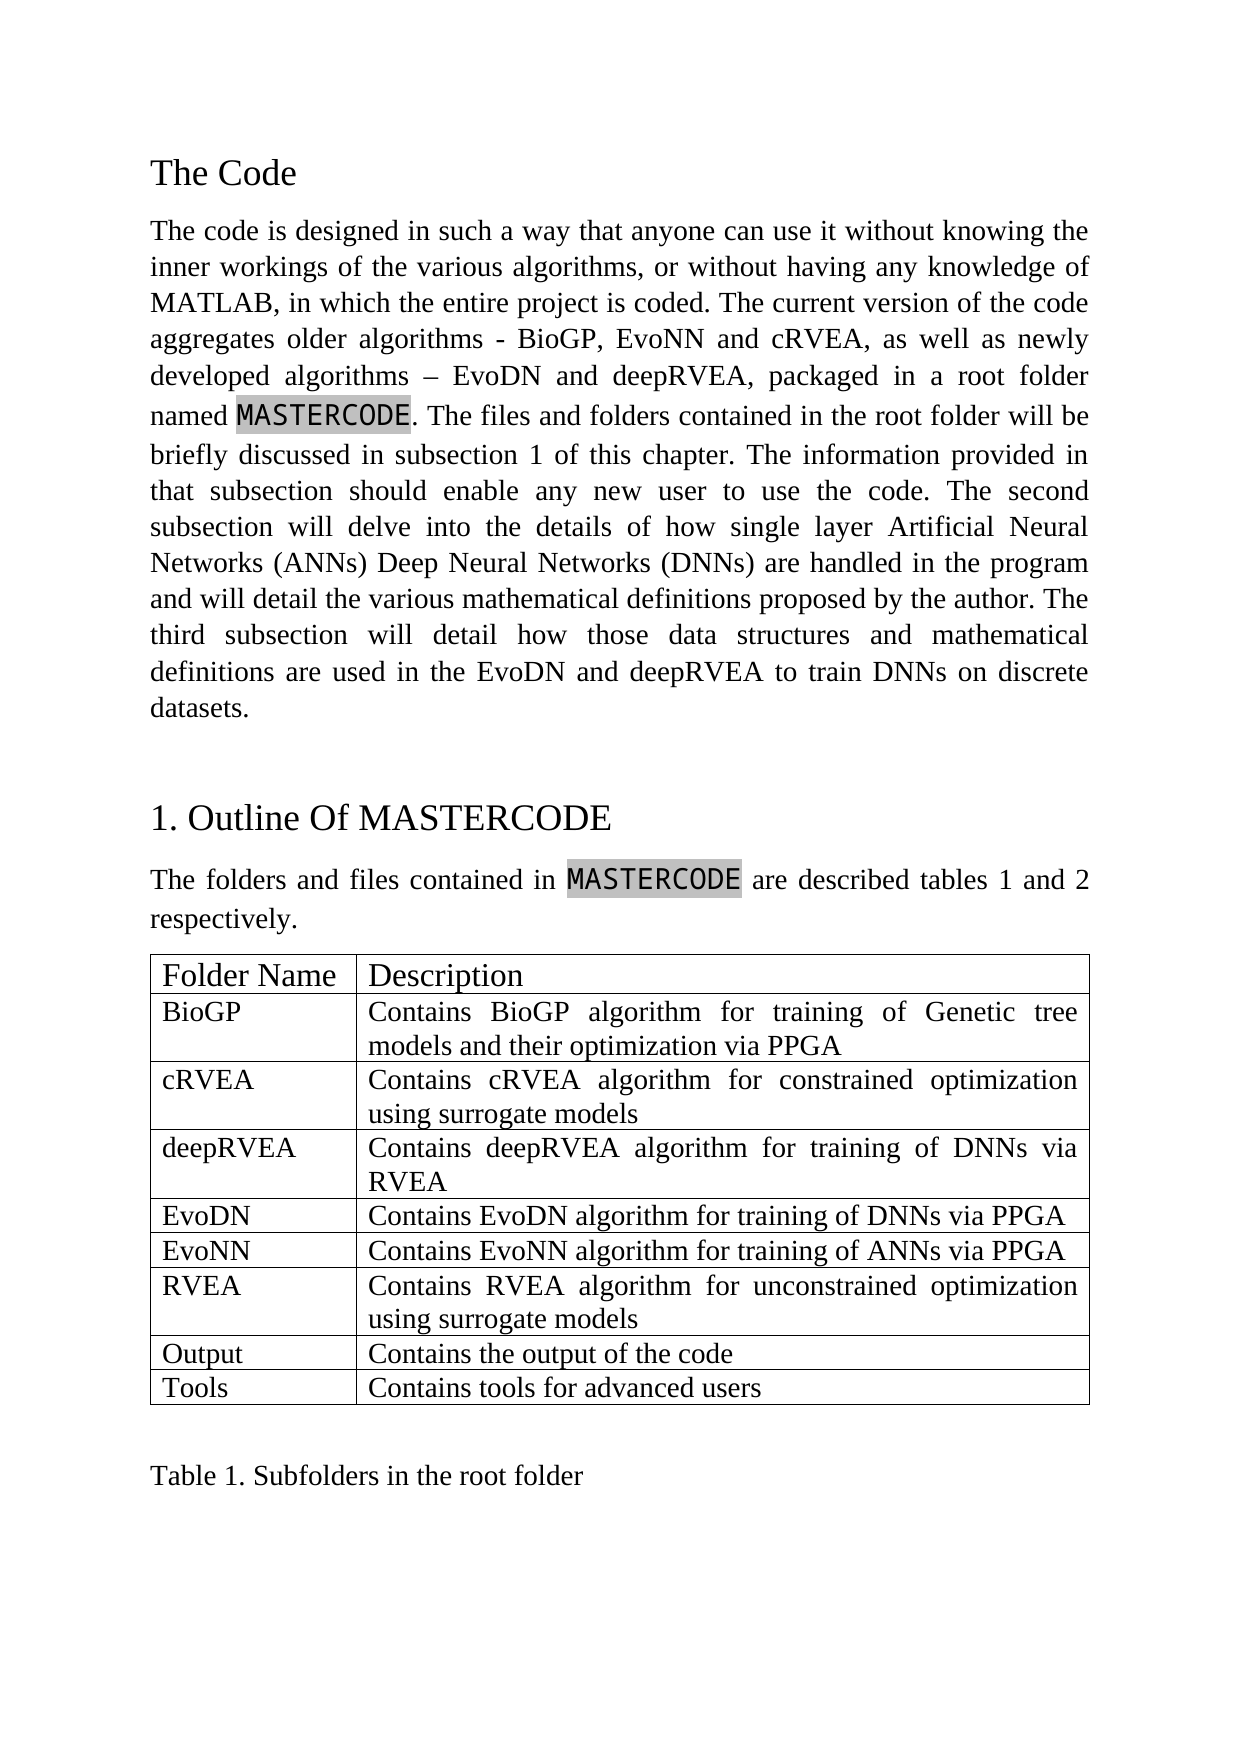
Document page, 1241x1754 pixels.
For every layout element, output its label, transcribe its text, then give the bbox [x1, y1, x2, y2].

table_cell Contains EvoNN algorithm for training of ANNs via PPGA [357, 1233, 1089, 1267]
table_cell Contains deepRVEA algorithm for training of DNNs via RVEA [357, 1130, 1089, 1197]
table_header Folder Name [151, 955, 356, 993]
table_header Description [357, 955, 1089, 993]
text 1. Outline Of MASTERCODE [150, 795, 1090, 838]
table_cell Contains EvoDN algorithm for training of DNNs via PPGA [357, 1199, 1089, 1232]
table_cell EvoNN [151, 1233, 356, 1267]
table_cell cRVEA [151, 1062, 356, 1129]
table_cell Contains BioGP algorithm for training of Genetic tree models and their optimization via PPGA [357, 994, 1089, 1061]
table_cell BioGP [151, 994, 356, 1061]
table_cell Output [151, 1336, 356, 1369]
table_cell Contains tools for advanced users [357, 1370, 1089, 1404]
table_cell EvoDN [151, 1199, 356, 1232]
text The code is designed in such a way that anyone can use it without knowing the inner workings of the various algorithms, or without having any knowledge of MATLAB, in which the entire project is coded. The current version of the code aggregates older algorithms - BioGP, EvoNN and cRVEA, as well as newly developed algorithms – EvoDN and deepRVEA, packaged in a root folder named MASTERCODE. The files and folders contained in the root folder will be briefly discussed in subsection 1 of this chapter. The information provided in that subsection should enable any new user to use the code. The second subsection will delve into the details of how single layer Artificial Neural Networks (ANNs) Deep Neural Networks (DNNs) are handled in the program and will detail the various mathematical definitions proposed by the author. The third subsection will detail how those data structures and mathematical definitions are used in the EvoDN and deepRVEA to train DNNs on discrete datasets. [150, 213, 1090, 723]
table_cell Contains the output of the code [357, 1336, 1089, 1369]
text The Code [150, 150, 1090, 193]
table_cell Contains cRVEA algorithm for constrained optimization using surrogate models [357, 1062, 1089, 1129]
table_cell deepRVEA [151, 1130, 356, 1197]
table_cell Tools [151, 1370, 356, 1404]
table_cell RVEA [151, 1268, 356, 1335]
text Table 1. Subfolders in the root folder [150, 1458, 1090, 1491]
text The folders and files contained in MASTERCODE are described tables 1 and 2 respectively. [150, 859, 1090, 934]
table_cell Contains RVEA algorithm for unconstrained optimization using surrogate models [357, 1268, 1089, 1335]
